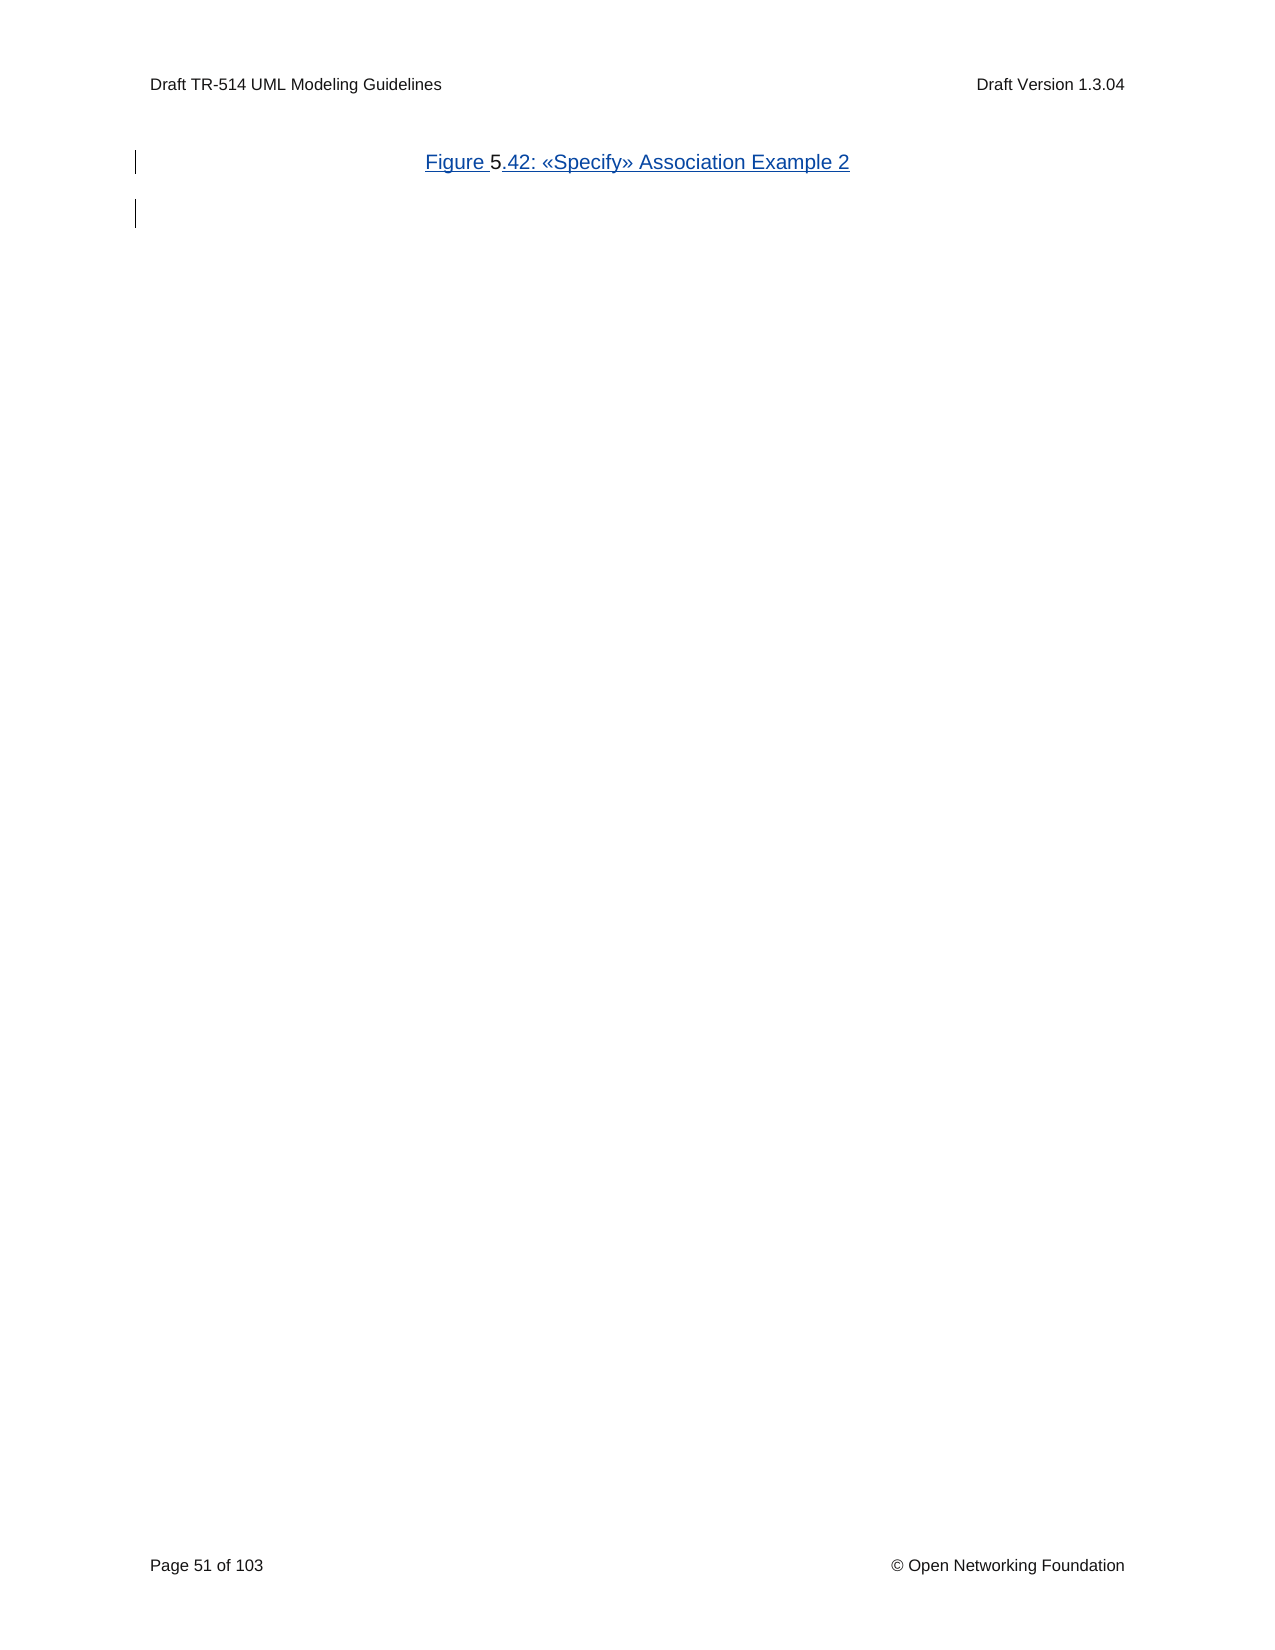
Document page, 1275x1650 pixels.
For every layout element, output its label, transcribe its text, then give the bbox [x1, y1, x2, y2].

text 5 [150, 150, 1125, 174]
